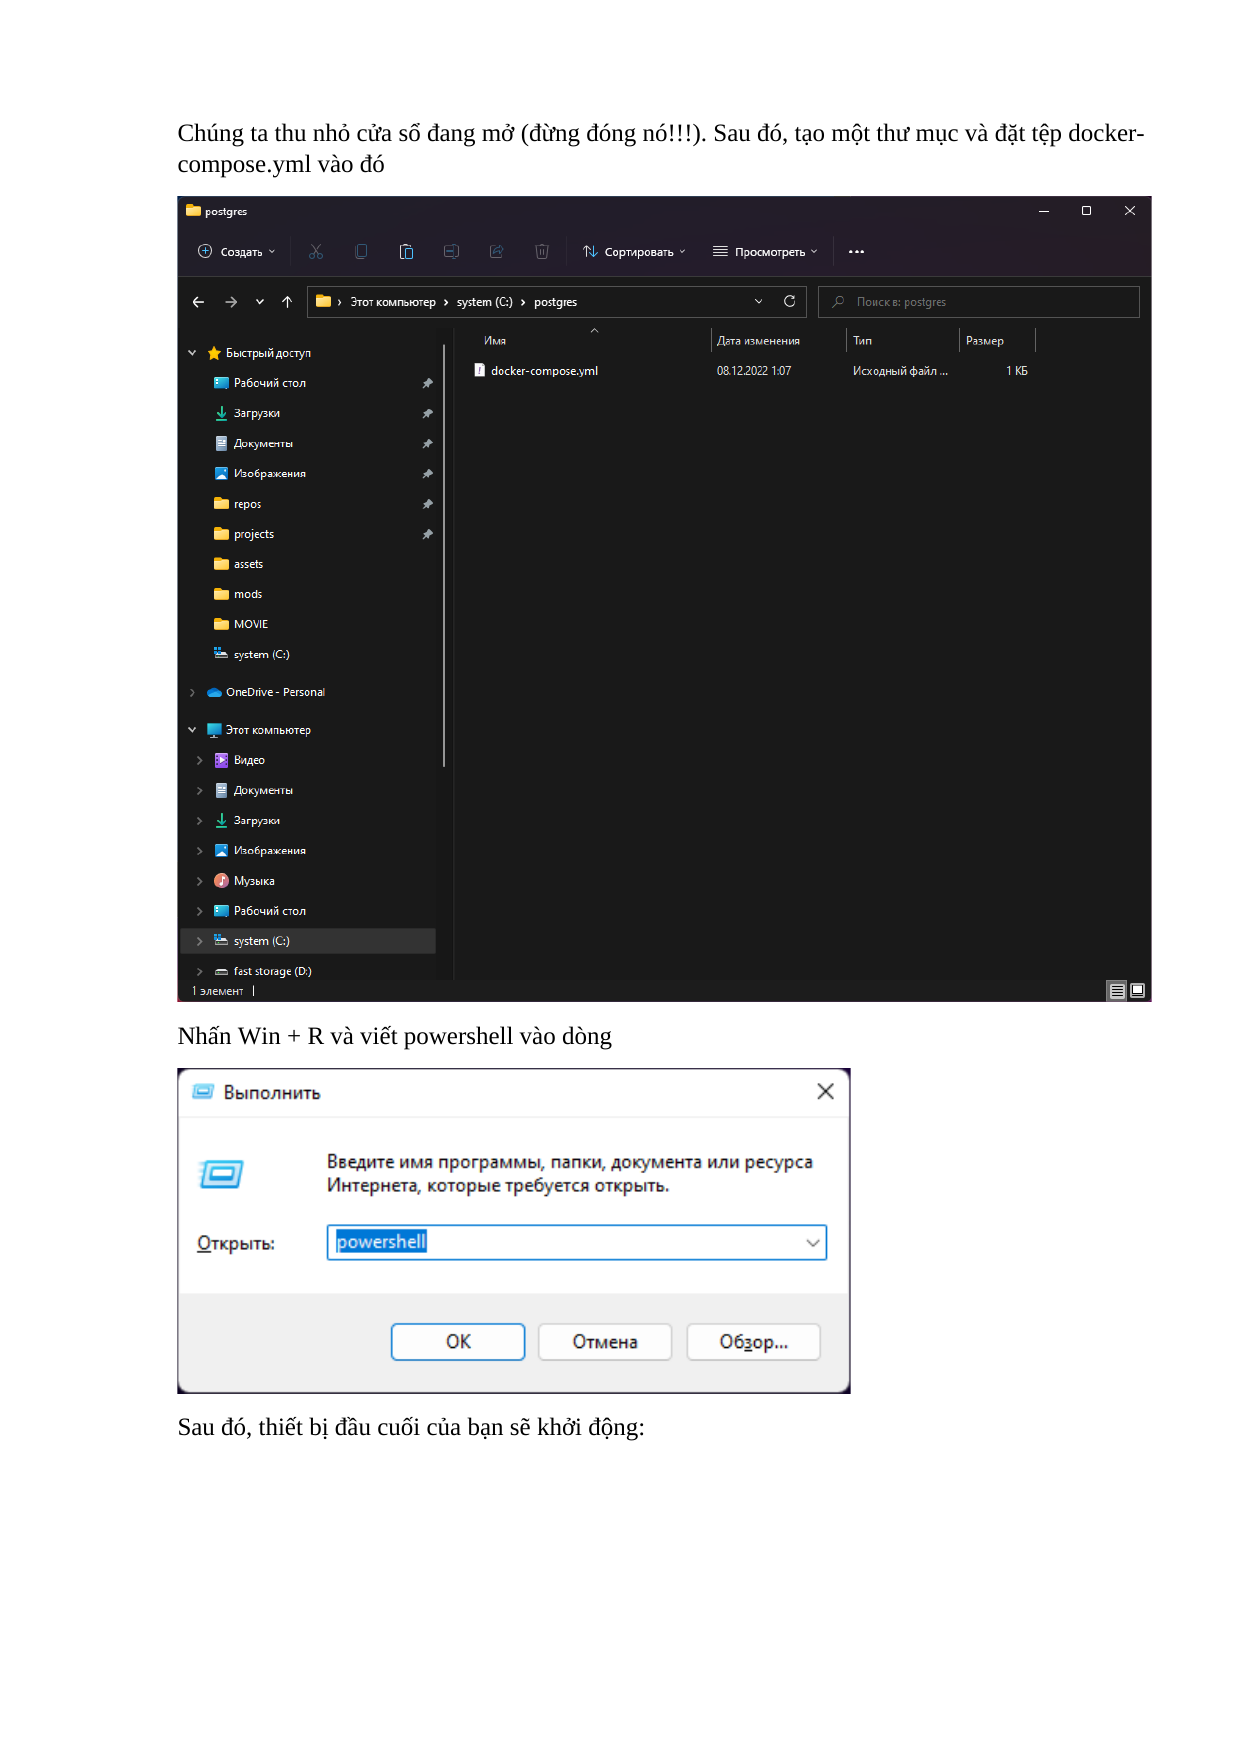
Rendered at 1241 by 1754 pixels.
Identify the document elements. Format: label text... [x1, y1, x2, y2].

picture [177, 1068, 851, 1394]
text Nhấn Win + R và viết powershell vào dòng [177, 1021, 1152, 1049]
text Chúng ta thu nhỏ cửa sổ đang mở (đừng đóng nó!!!). Sau đó, tạo một thư mục và đặt tệp docker-compose.yml vào đó [177, 118, 1152, 178]
text Sau đó, thiết bị đầu cuối của bạn sẽ khởi động: [177, 1412, 1152, 1441]
picture [177, 196, 1152, 1002]
